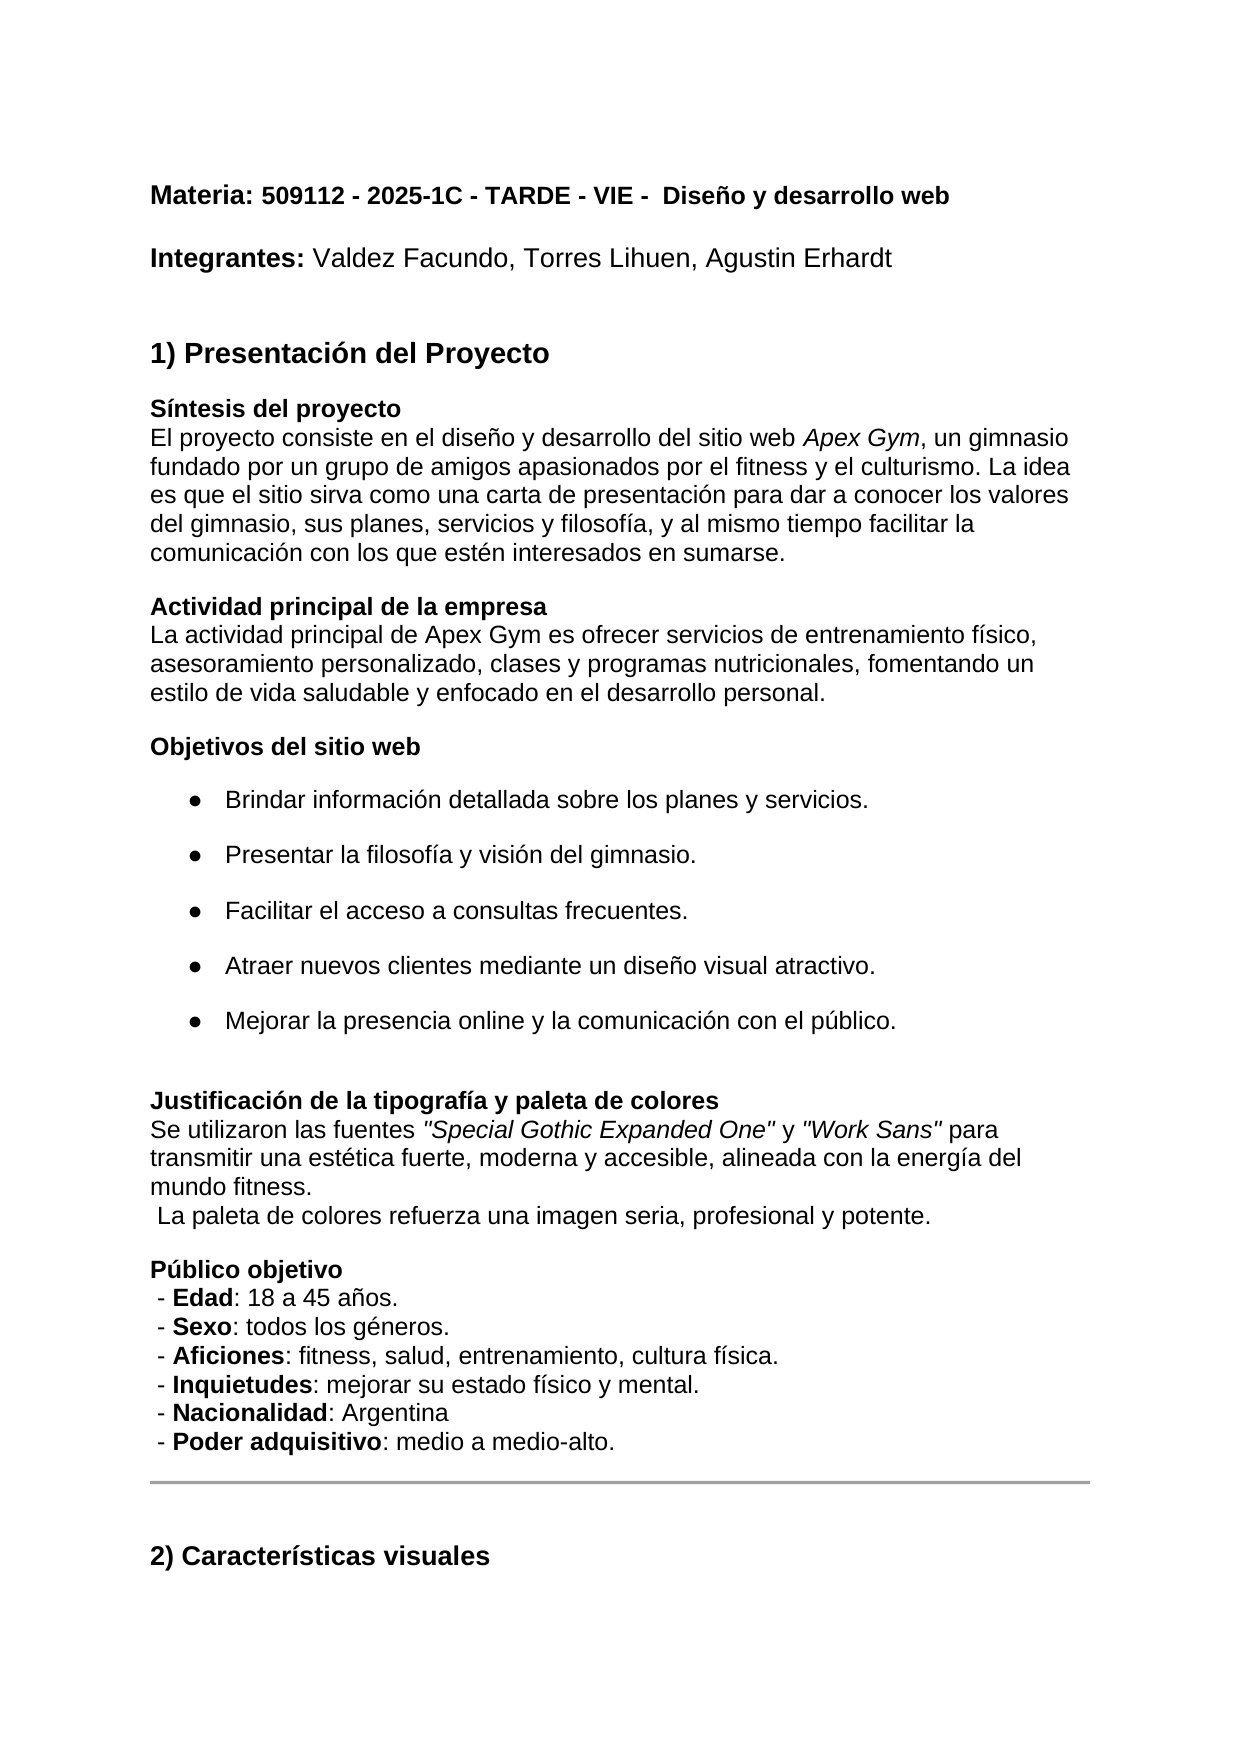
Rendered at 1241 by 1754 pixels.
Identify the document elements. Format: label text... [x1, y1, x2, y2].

list Atraer nuevos clientes mediante un diseño visual atractivo. [187, 951, 1090, 1006]
text Justificación de la tipografía y paleta de colores Se utilizaron las fuentes "Special Gothic Expanded One" y "Work Sans" para transmitir una estética fuerte, moderna y accesible, alineada con la energía del mundo fitness. La paleta de colores refuerza una imagen seria, profesional y potente. [150, 1086, 1090, 1230]
subtitle Materia: 509112 - 2025-1C - TARDE - VIE - Diseño y desarrollo web Integrantes: Valdez Facundo, Torres Lihuen, Agustin Erhardt [150, 179, 1090, 306]
text Objetivos del sitio web [150, 732, 1090, 760]
text Síntesis del proyecto El proyecto consiste en el diseño y desarrollo del sitio web Apex Gym, un gimnasio fundado por un grupo de amigos apasionados por el fitness y el culturismo. La idea es que el sitio sirva como una carta de presentación para dar a conocer los valores del gimnasio, sus planes, servicios y filosofía, y al mismo tiempo facilitar la comunicación con los que estén interesados en sumarse. [150, 394, 1090, 567]
text Público objetivo - Edad: 18 a 45 años. - Sexo: todos los géneros. - Aficiones: fitness, salud, entrenamiento, cultura física. - Inquietudes: mejorar su estado físico y mental. - Nacionalidad: Argentina - Poder adquisitivo: medio a medio-alto. [150, 1255, 1090, 1456]
list Facilitar el acceso a consultas frecuentes. [187, 896, 1090, 951]
list Presentar la filosofía y visión del gimnasio. [187, 841, 1090, 896]
list Mejorar la presencia online y la comunicación con el público. [187, 1006, 1090, 1061]
subtitle 2) Características visuales [150, 1540, 1090, 1572]
text Actividad principal de la empresa La actividad principal de Apex Gym es ofrecer servicios de entrenamiento físico, asesoramiento personalizado, clases y programas nutricionales, fomentando un estilo de vida saludable y enfocado en el desarrollo personal. [150, 592, 1090, 707]
subtitle 1) Presentación del Proyecto [150, 336, 1090, 369]
list Brindar información detallada sobre los planes y servicios. [187, 785, 1090, 841]
